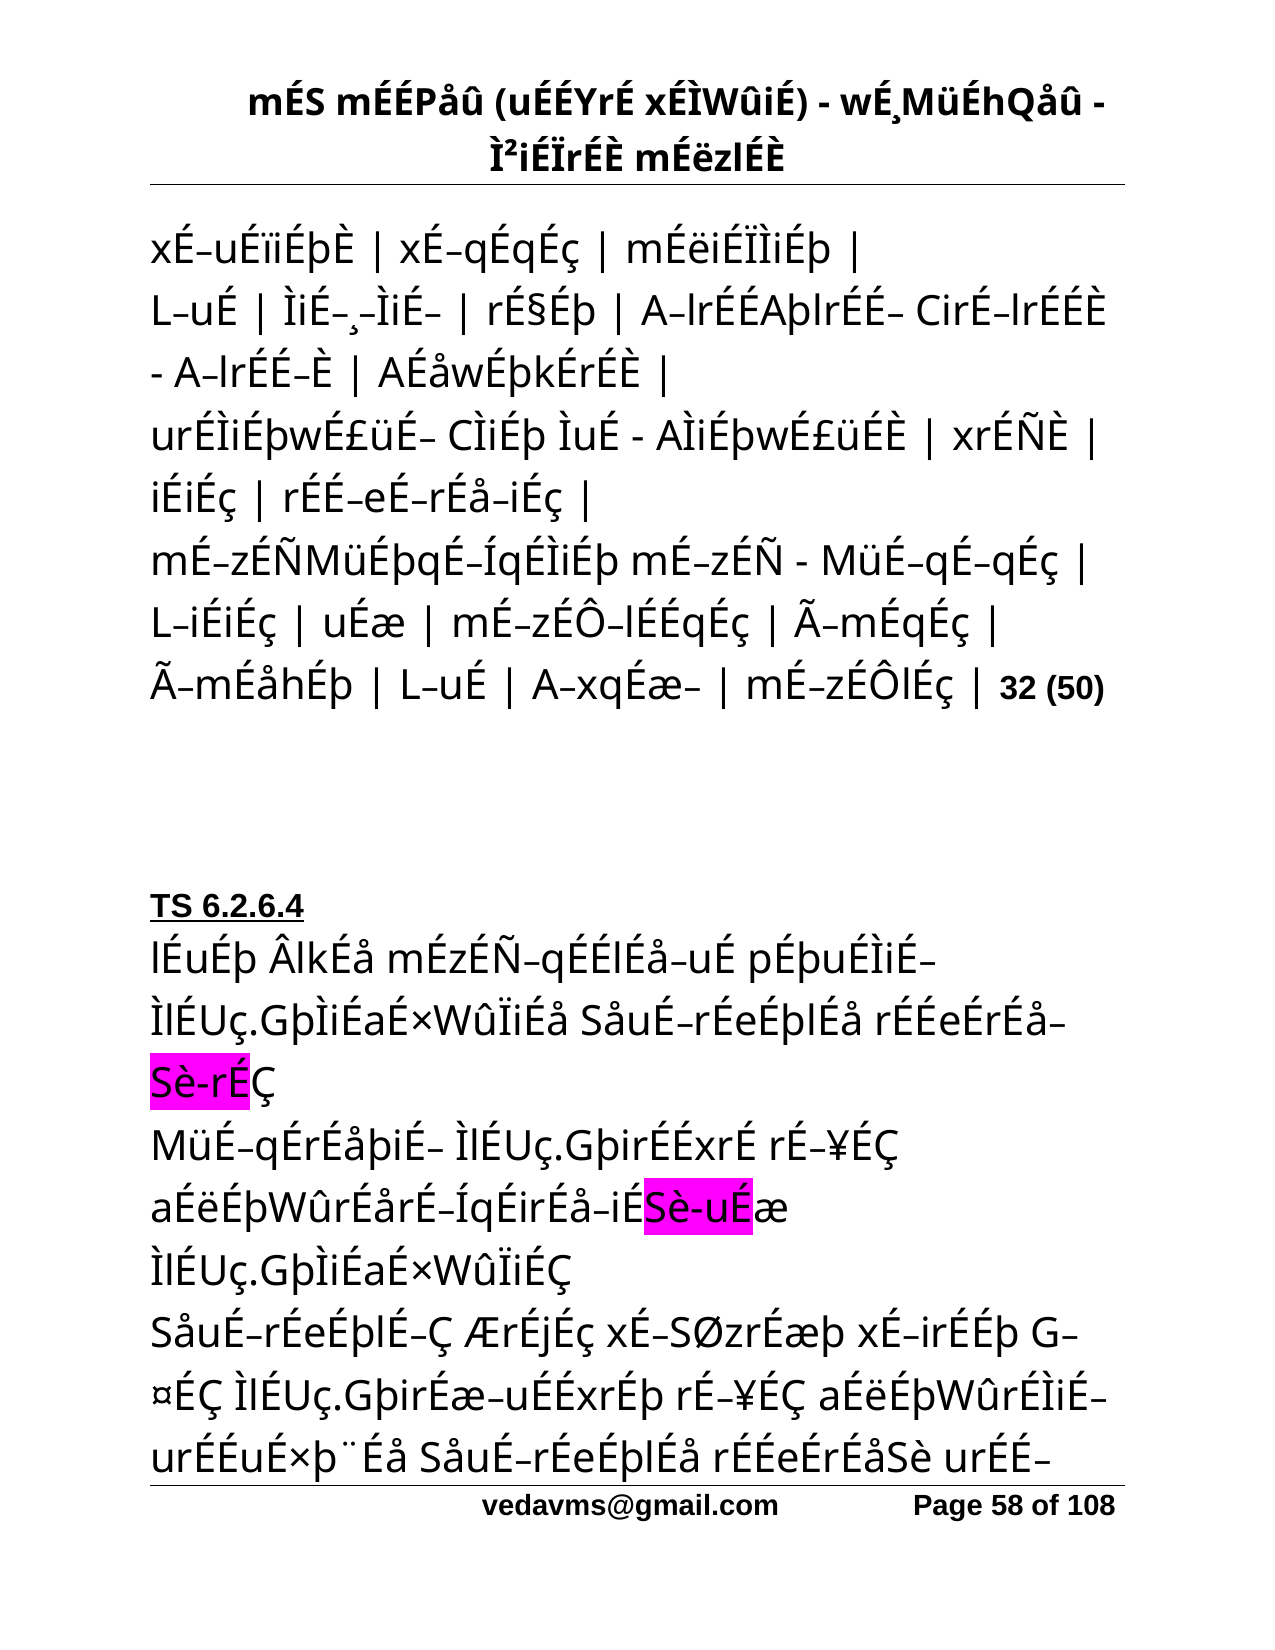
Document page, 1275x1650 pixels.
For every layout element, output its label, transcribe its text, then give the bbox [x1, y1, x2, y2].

text Så–uÉ–rÉeÉþlÉ–ÍqÉÌiÉþ SåuÉ - rÉeÉþlÉqÉç | rÉiÉç | xÉ–uÉïiÉþÈ | xÉ–qÉqÉç | mÉëiÉÏÌiÉþ | [150, 218, 1125, 275]
text urÉÌiÉþwÉ£üÉ– CÌiÉþ ÌuÉ - AÌiÉþwÉ£üÉÈ | xrÉÑÈ | iÉiÉç | rÉÉ–eÉ–rÉå–iÉç | [150, 406, 1125, 525]
text Ã–mÉåhÉþ | L–uÉ | A–xqÉæ– | mÉ–zÉÔlÉç | 32 (50) [150, 655, 1125, 712]
text MüÉ–qÉrÉåþiÉ– ÌlÉUç.GþirÉÉxrÉ rÉ–¥ÉÇ aÉëÉþWûrÉårÉ–ÍqÉirÉå–iÉSè-uÉæ ÌlÉUç.GþÌiÉaÉ×WûÏiÉÇ [150, 1116, 1125, 1297]
text L–uÉ | ÌiÉ–¸–ÌiÉ– | rÉ§Éþ | A–lrÉÉAþlrÉÉ– CirÉ–lrÉÉÈ - A–lrÉÉ–È | AÉåwÉþkÉrÉÈ | [150, 281, 1125, 400]
text lÉuÉþ ÂlkÉå mÉzÉÑ–qÉÉlÉå–uÉ pÉþuÉÌiÉ– ÌlÉUç.GþÌiÉaÉ×WûÏiÉå SåuÉ–rÉeÉþlÉå rÉÉeÉrÉå–Sè-rÉÇ [150, 928, 1125, 1110]
text mÉ–zÉÑMüÉþqÉ–ÍqÉÌiÉþ mÉ–zÉÑ - MüÉ–qÉ–qÉç | L–iÉiÉç | uÉæ | mÉ–zÉÔ–lÉÉqÉç | Ã–mÉqÉç | [150, 530, 1125, 649]
text TS 6.2.6.4 [150, 886, 1125, 925]
